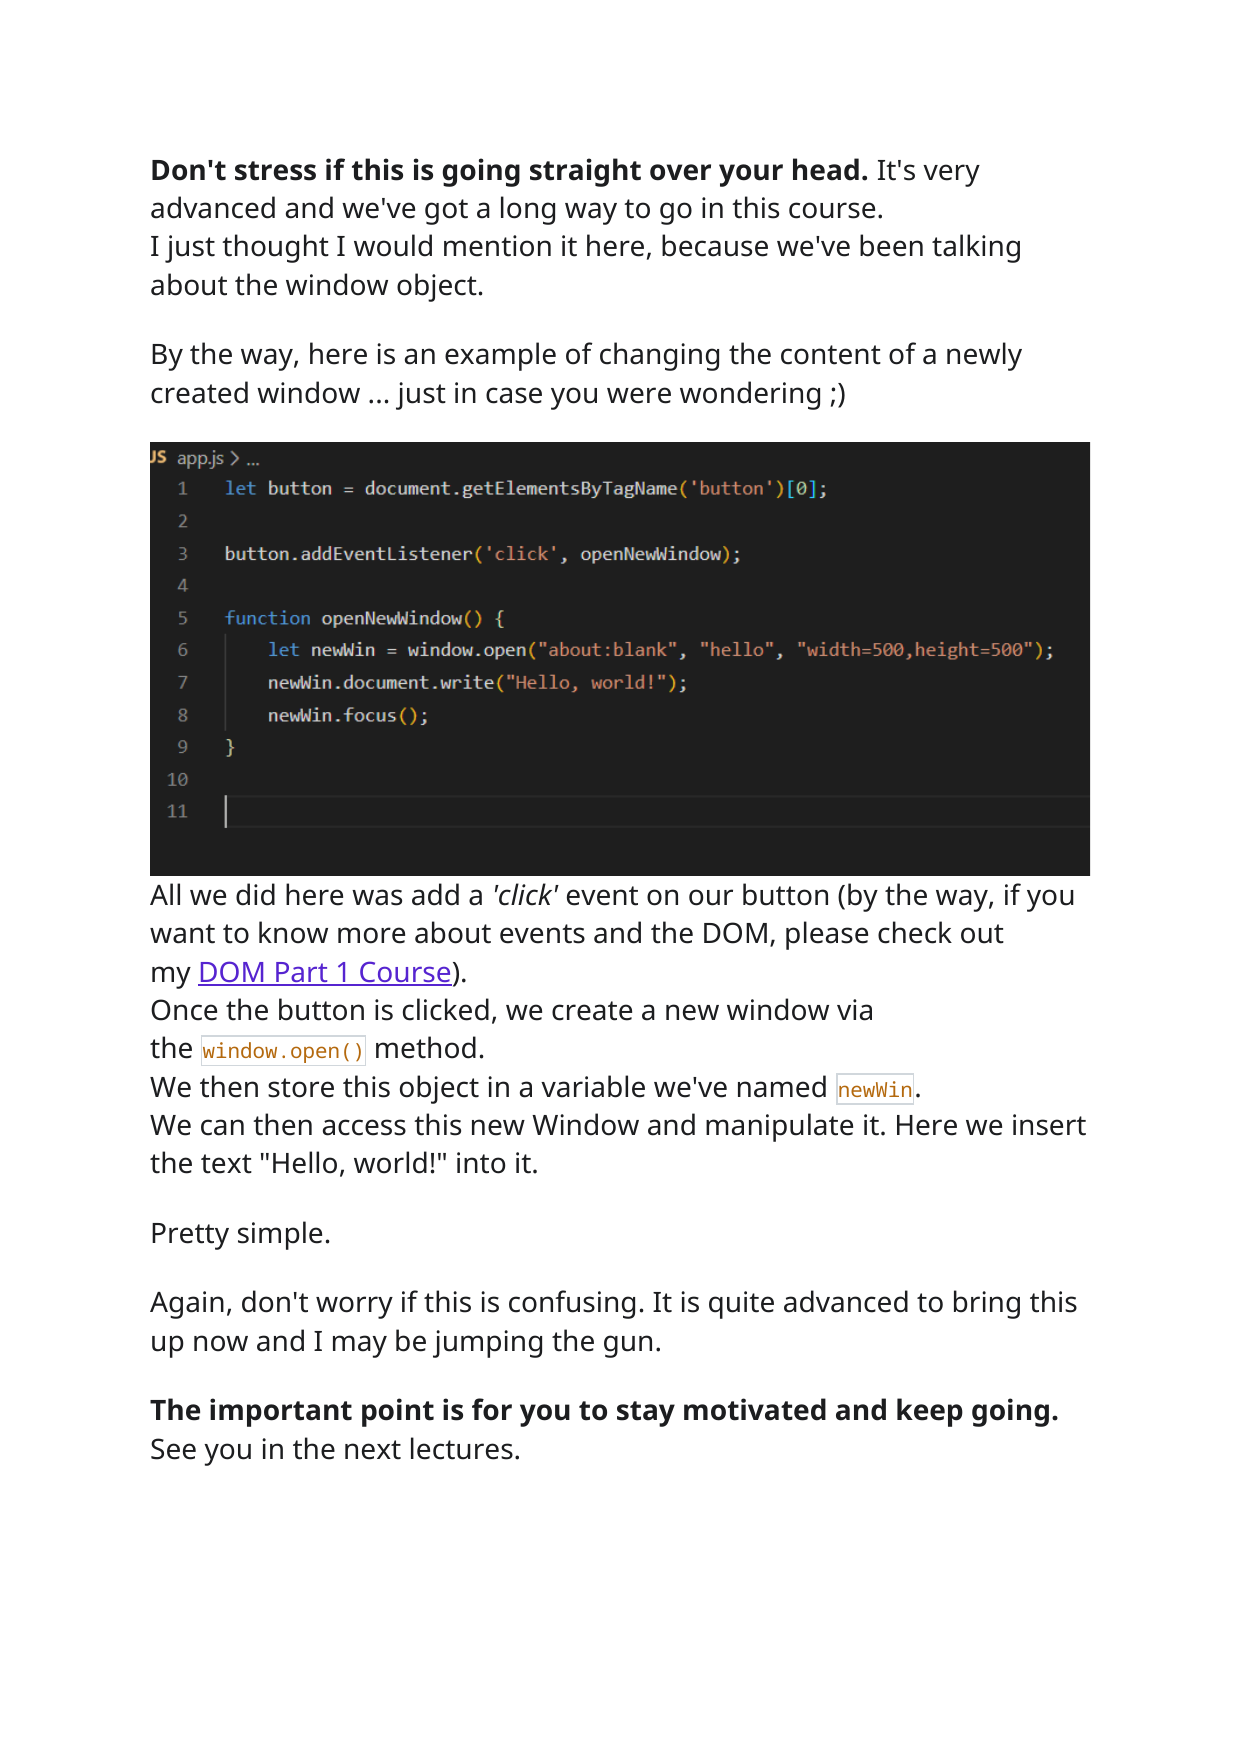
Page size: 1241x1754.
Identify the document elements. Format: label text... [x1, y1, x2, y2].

text Once the button is clicked, we create a new window via the window.open() method. [150, 990, 1090, 1067]
text Don't stress if this is going straight over your head. It's very advanced and we've got a long way to go in this course. [150, 150, 1090, 227]
picture [150, 442, 1091, 876]
text Again, don't worry if this is confusing. It is quite advanced to bring this up now and I may be jumping the gun. [150, 1283, 1090, 1359]
text Pretty simple. [150, 1213, 1090, 1252]
text See you in the next lectures. [150, 1429, 1090, 1467]
text We can then access this new Window and manipulate it. Here we insert the text "Hello, world!" into it. [150, 1105, 1090, 1182]
text All we did here was add a 'click' event on our button (by the way, if you want to know more about events and the DOM, please check out my DOM Part 1 Course). [150, 876, 1090, 990]
text We then store this object in a variable we've named newWin. [150, 1067, 1090, 1105]
text I just thought I would mention it here, because we've been talking about the window object. [150, 227, 1090, 303]
text The important point is for you to stay motivated and keep going. [150, 1391, 1090, 1429]
text By the way, here is an example of changing the content of a newly created window ... just in case you were wondering ;) [150, 334, 1090, 411]
